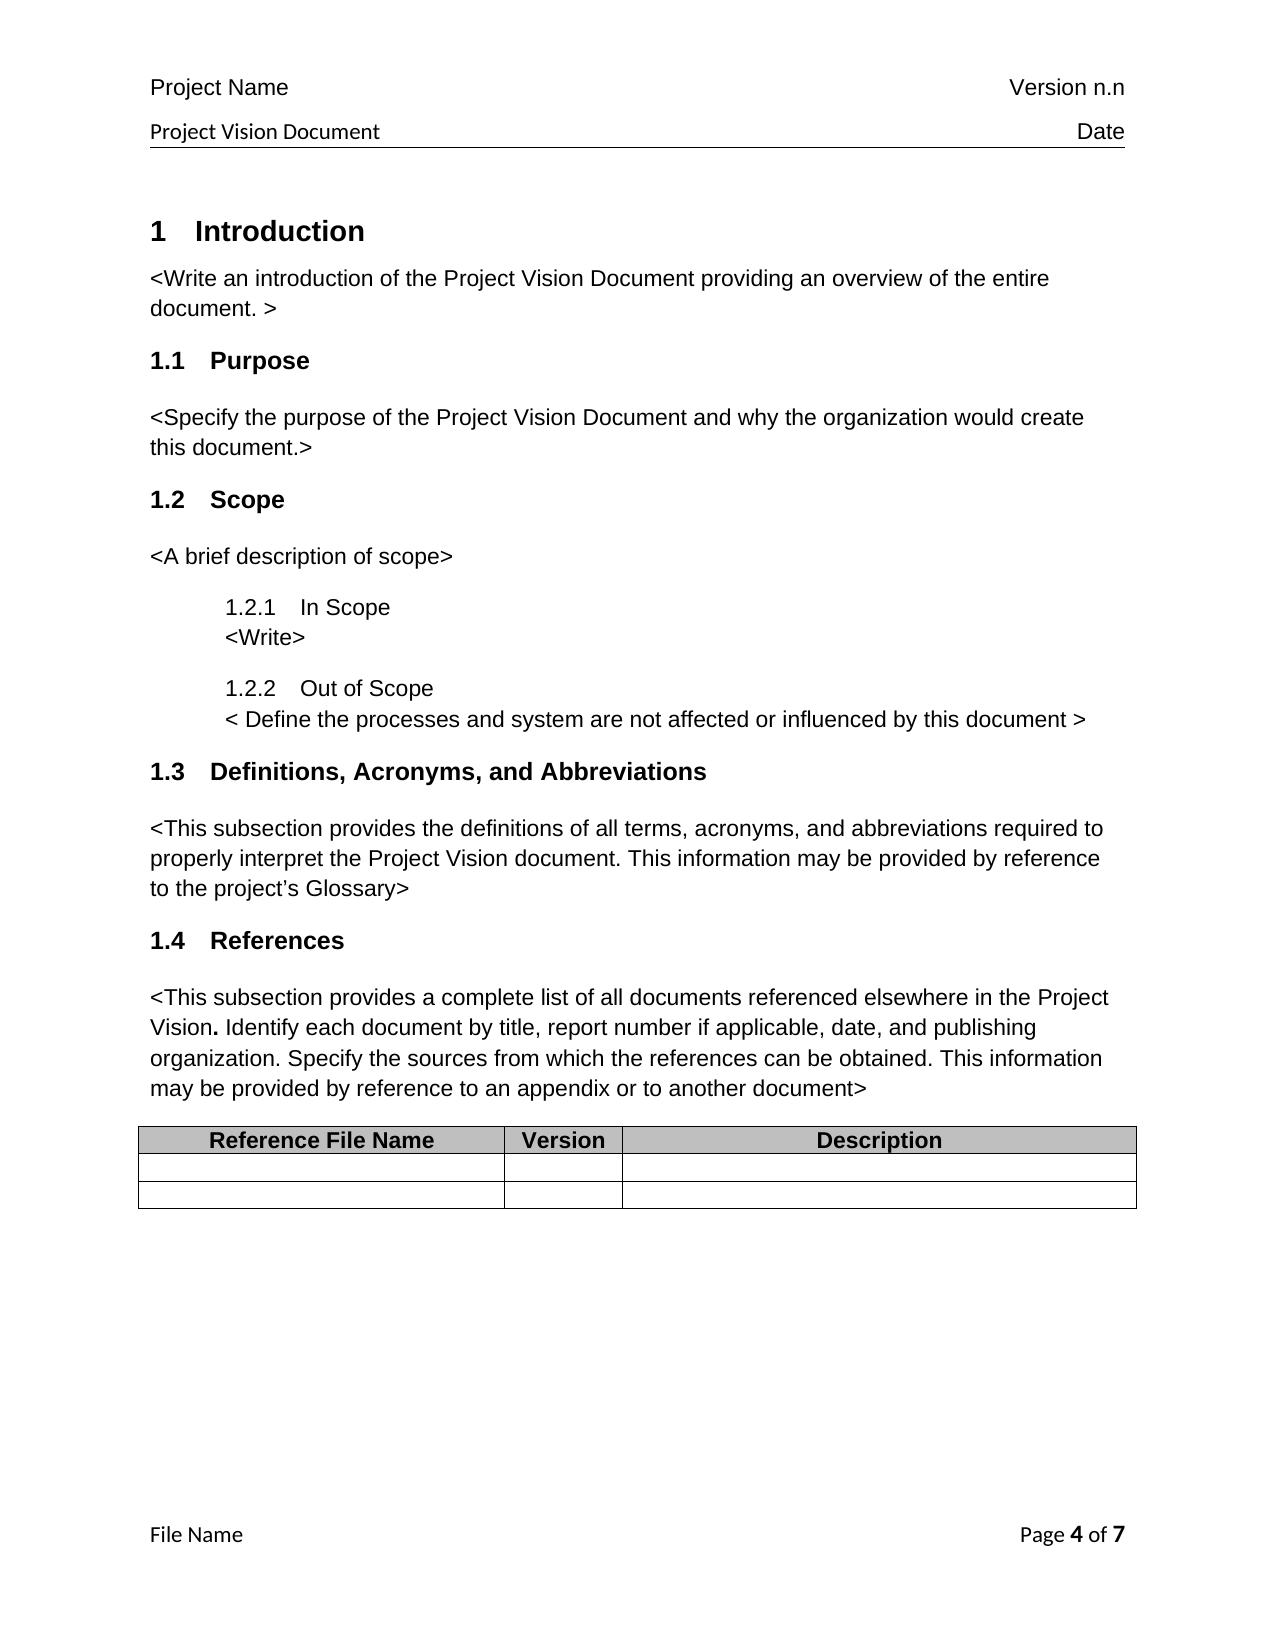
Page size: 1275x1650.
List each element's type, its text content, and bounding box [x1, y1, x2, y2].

text <This subsection provides the definitions of all terms, acronyms, and abbreviations required to properly interpret the Project Vision document. This information may be provided by reference to the project’s Glossary> [150, 815, 1125, 901]
text <Specify the purpose of the Project Vision Document and why the organization would create this document.> [150, 404, 1125, 460]
table_header Description [623, 1127, 1136, 1153]
subtitle References [150, 926, 1125, 955]
subtitle In Scope [225, 594, 1125, 621]
subtitle Purpose [150, 346, 1125, 374]
table_cell [139, 1154, 504, 1181]
subtitle Definitions, Acronyms, and Abbreviations [150, 757, 1125, 785]
text <Write> [225, 624, 1125, 651]
subtitle Out of Scope [225, 675, 1125, 702]
subtitle Introduction [150, 214, 1125, 248]
table_header Version [505, 1127, 622, 1153]
text <This subsection provides a complete list of all documents referenced elsewhere in the Project Vision. Identify each document by title, report number if applicable, date, and publishing organization. Specify the sources from which the references can be obtained. This information may be provided by reference to an appendix or to another document> [150, 984, 1125, 1101]
text <A brief description of scope> [150, 543, 1125, 569]
table_cell [623, 1182, 1136, 1208]
subtitle Scope [150, 485, 1125, 514]
text < Define the processes and system are not affected or influenced by this document > [150, 706, 1125, 732]
table_cell [139, 1182, 504, 1208]
table_cell [505, 1182, 622, 1208]
text <Write an introduction of the Project Vision Document providing an overview of the entire document. > [150, 264, 1125, 321]
table_cell [623, 1154, 1136, 1181]
table_header Reference File Name [139, 1127, 504, 1153]
table_cell [505, 1154, 622, 1181]
